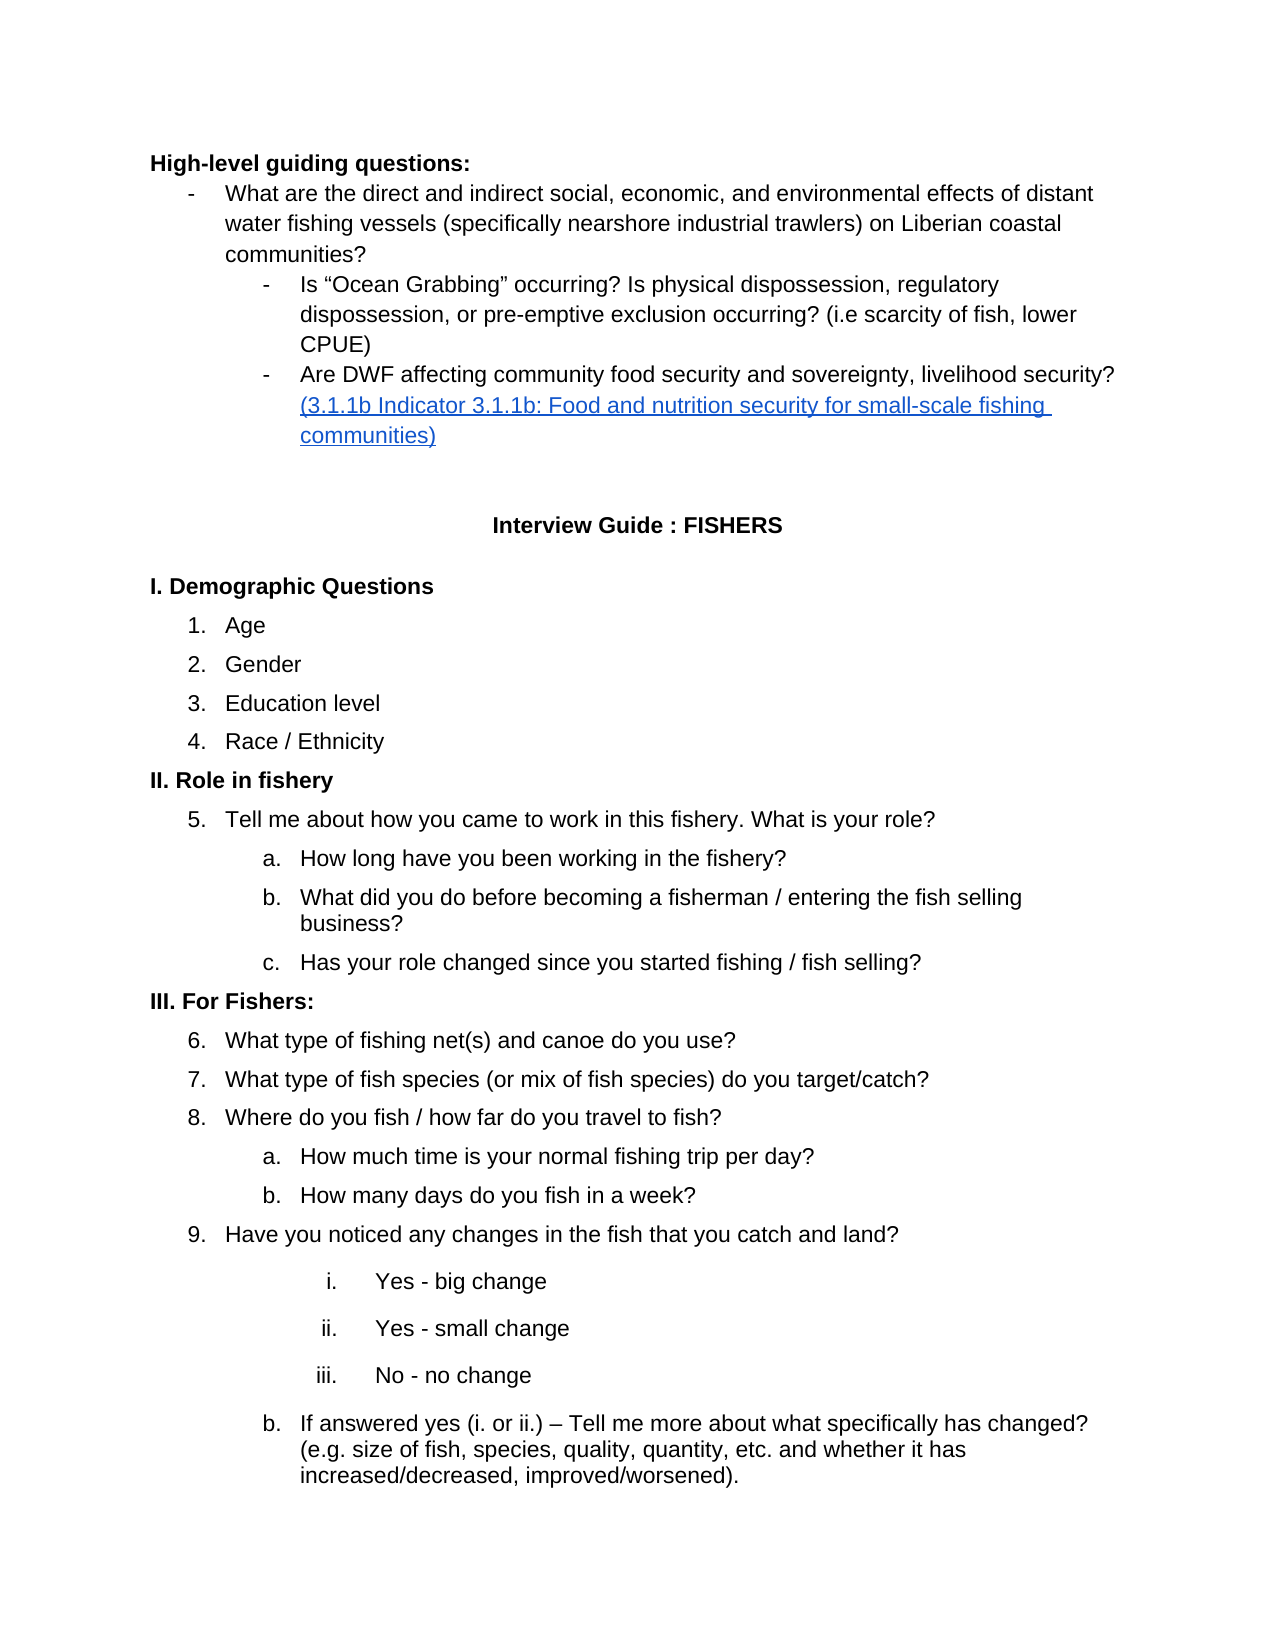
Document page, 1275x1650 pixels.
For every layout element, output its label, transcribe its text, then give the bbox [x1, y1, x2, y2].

text III. For Fishers: [150, 988, 1125, 1014]
list Yes - small change [337, 1315, 1125, 1342]
list Yes - big change [337, 1268, 1125, 1294]
list Are DWF affecting community food security and sovereignty, livelihood security? (3.1.1b Indicator 3.1.1b: Food and nutrition security for small-scale fishing communities) [262, 361, 1125, 448]
list Where do you fish / how far do you travel to fish? [187, 1104, 1125, 1131]
list Race / Ethnicity [187, 728, 1125, 755]
list No - no change [337, 1362, 1125, 1389]
text I. Demographic Questions [150, 573, 1125, 599]
list How much time is your normal fishing trip per day? [262, 1143, 1125, 1169]
list Tell me about how you came to work in this fishery. What is your role? [187, 806, 1125, 832]
list If answered yes (i. or ii.) – Tell me more about what specifically has changed? (e.g. size of fish, species, quality, quantity, etc. and whether it has increased/decreased, improved/worsened). [262, 1410, 1125, 1489]
list Have you noticed any changes in the fish that you catch and land? [187, 1221, 1125, 1247]
list What are the direct and indirect social, economic, and environmental effects of distant water fishing vessels (specifically nearshore industrial trawlers) on Liberian coastal communities? [187, 180, 1125, 267]
list Age [187, 612, 1125, 638]
list How long have you been working in the fishery? [262, 845, 1125, 871]
list What did you do before becoming a fisherman / entering the fish selling business? [262, 884, 1125, 936]
list How many days do you fish in a week? [262, 1182, 1125, 1208]
list Gender [187, 651, 1125, 677]
list Is “Ocean Grabbing” occurring? Is physical dispossession, regulatory dispossession, or pre-emptive exclusion occurring? (i.e scarcity of fish, lower CPUE) [262, 271, 1125, 358]
text High-level guiding questions: [150, 150, 1125, 176]
list What type of fishing net(s) and canoe do you use? [187, 1027, 1125, 1053]
list Has your role changed since you started fishing / fish selling? [262, 949, 1125, 975]
text II. Role in fishery [150, 767, 1125, 793]
text Interview Guide : FISHERS [150, 512, 1125, 539]
list What type of fish species (or mix of fish species) do you target/catch? [187, 1066, 1125, 1092]
list Education level [187, 689, 1125, 716]
